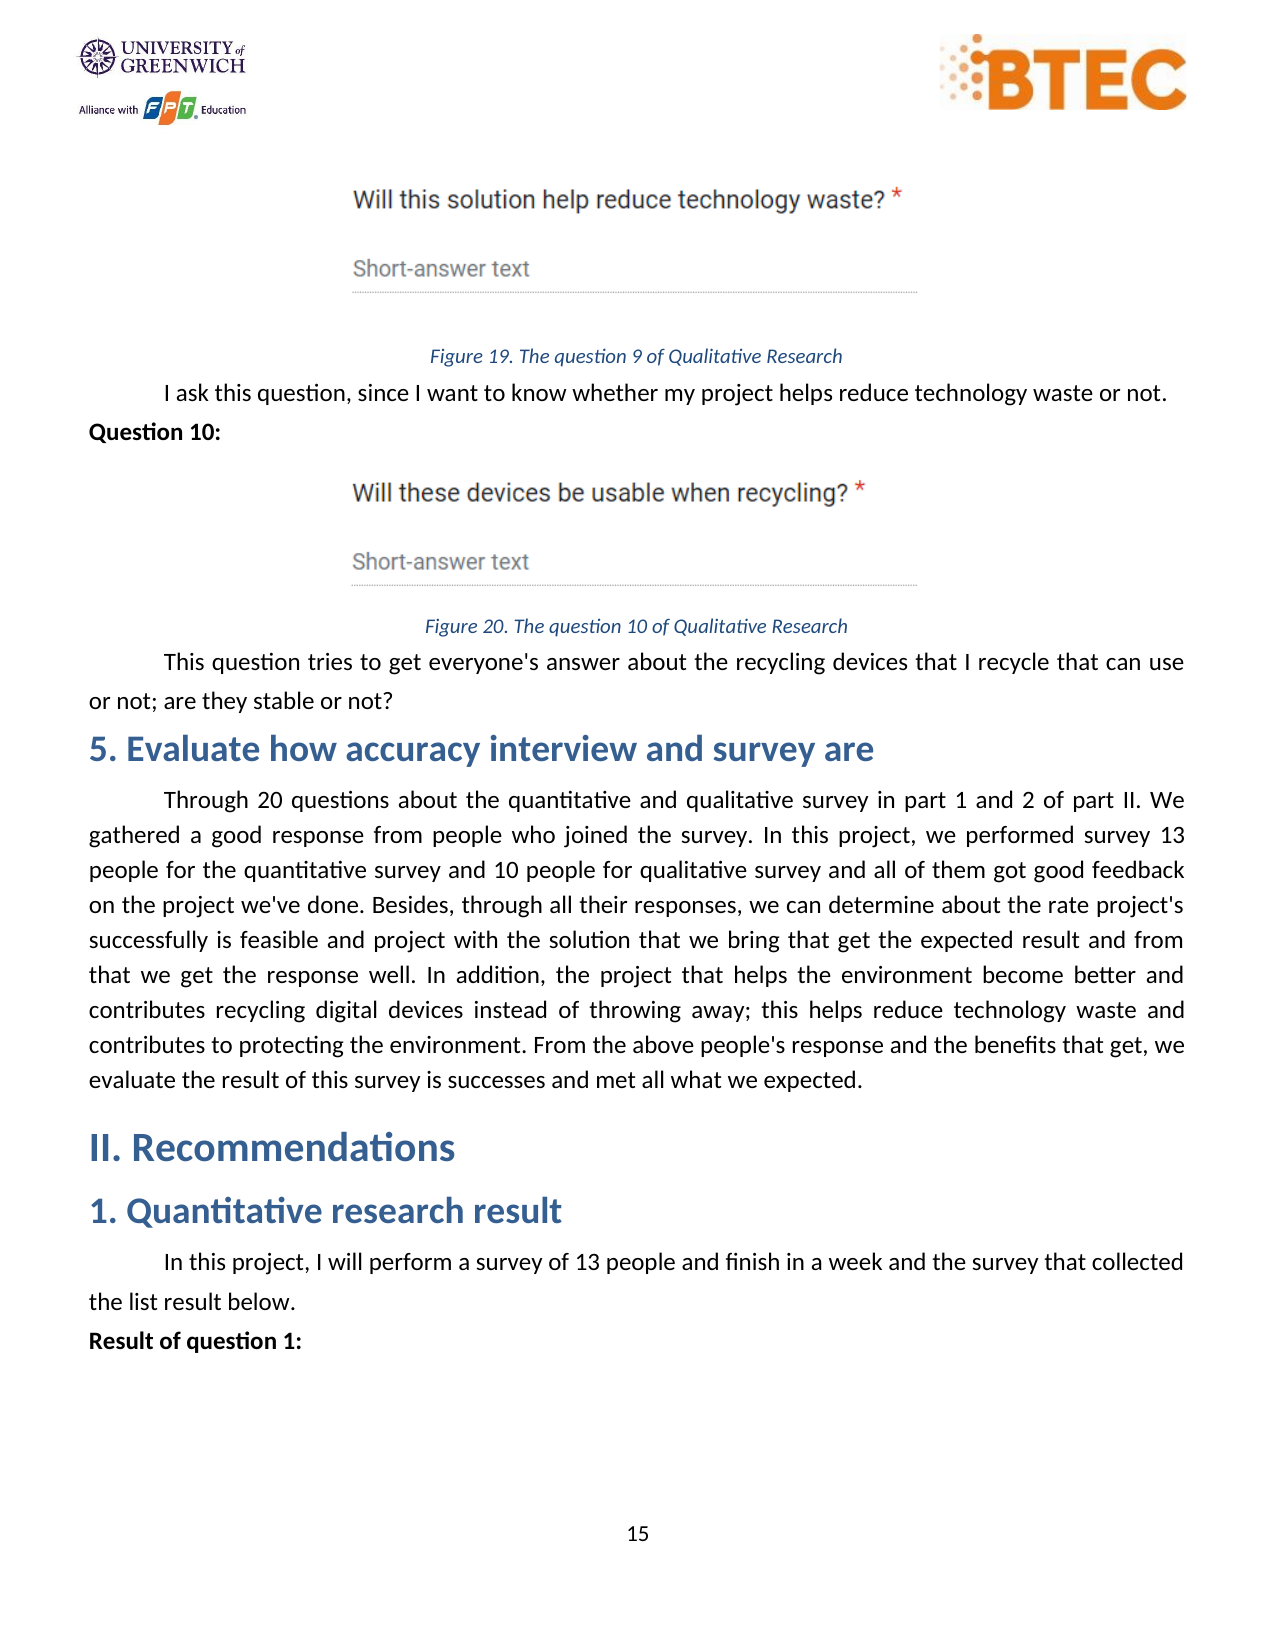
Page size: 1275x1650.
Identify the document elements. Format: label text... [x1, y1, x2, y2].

subtitle 1. Quantitative research result [89, 1187, 1186, 1232]
picture [65, 24, 258, 135]
subtitle 5. Evaluate how accuracy interview and survey are [89, 725, 1186, 771]
text Question 10: [89, 416, 1186, 447]
text Through 20 questions about the quantitative and qualitative survey in part 1 and 2 of part II. We gathered a good response from people who joined the survey. In this project, we performed survey 13 people for the quantitative survey and 10 people for qualitative survey and all of them got good feedback on the project we've done. Besides, through all their responses, we can determine about the rate project's successfully is feasible and project with the solution that we bring that get the expected result and from that we get the response well. In addition, the project that helps the environment become better and contributes recycling digital devices instead of throwing away; this helps reduce technology waste and contributes to protecting the environment. From the above people's response and the benefits that get, we evaluate the result of this survey is successes and met all what we expected. [89, 785, 1186, 1095]
picture [330, 159, 945, 336]
text This question tries to get everyone's answer about the recycling devices that I recycle that can use or not; are they stable or not? [89, 646, 1186, 716]
text Figure 20. The question 10 of Qualitative Research [89, 613, 1186, 638]
picture [939, 34, 1187, 110]
picture [333, 455, 942, 605]
text I ask this question, since I want to know whether my project helps reduce technology waste or not. [89, 377, 1186, 407]
text Figure 19. The question 9 of Qualitative Research [89, 344, 1186, 369]
text Result of question 1: [89, 1325, 1186, 1356]
text In this project, I will perform a survey of 13 people and finish in a week and the survey that collected the list result below. [89, 1246, 1186, 1316]
subtitle II. Recommendations [89, 1121, 1186, 1171]
